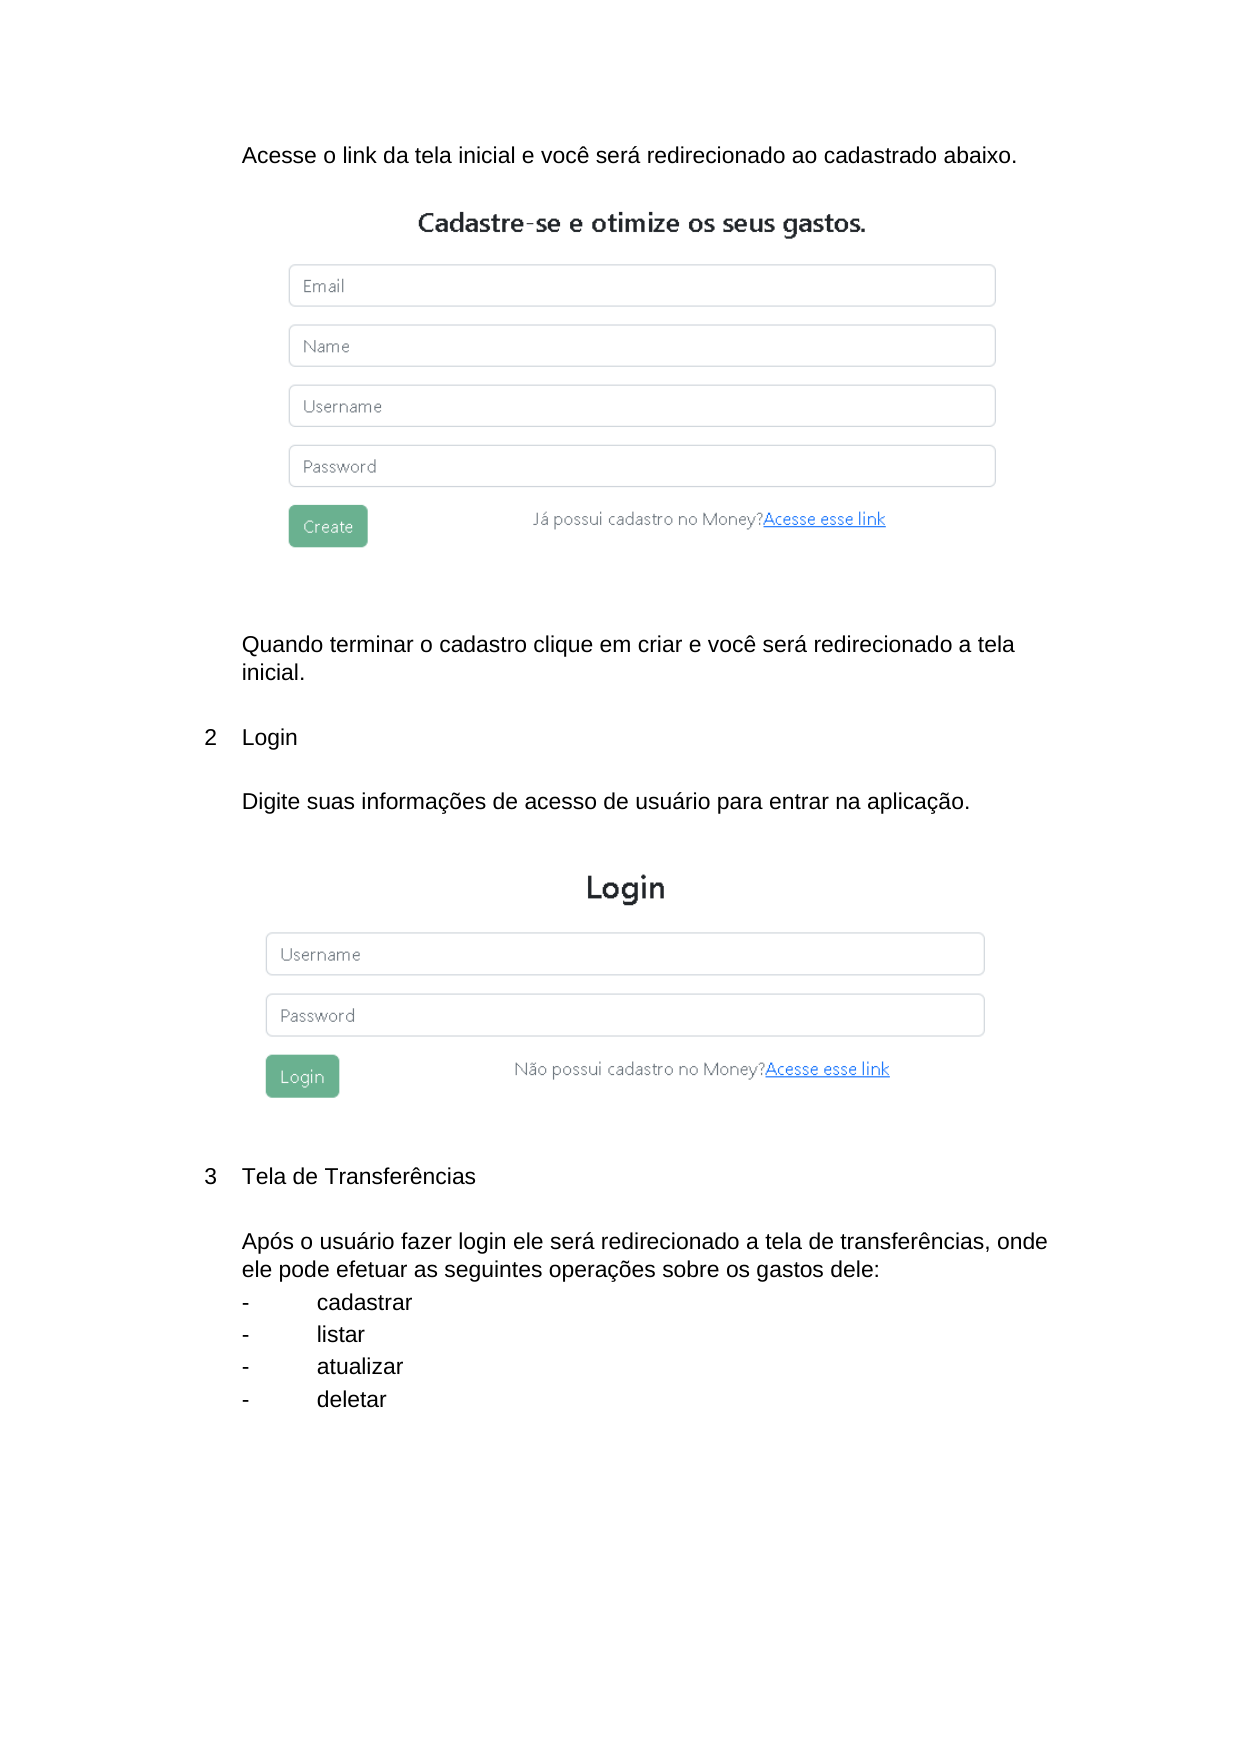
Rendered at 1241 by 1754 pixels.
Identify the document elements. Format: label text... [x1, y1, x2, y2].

text Digite suas informações de acesso de usuário para entrar na aplicação. [242, 788, 1063, 815]
text Acesse o link da tela inicial e você será redirecionado ao cadastrado abaixo. [242, 142, 1063, 168]
text Quando terminar o cadastro clique em criar e você será redirecionado a tela inicial. [242, 631, 1063, 686]
list Login [204, 724, 1063, 750]
picture [241, 173, 1056, 593]
picture [241, 852, 1020, 1125]
text - cadastrar [242, 1289, 1063, 1315]
list Tela de Transferências [204, 1163, 1063, 1190]
text - listar [242, 1321, 1063, 1347]
text - atualizar [242, 1353, 1063, 1379]
text Após o usuário fazer login ele será redirecionado a tela de transferências, onde ele pode efetuar as seguintes operações sobre os gastos dele: [242, 1228, 1063, 1283]
text - deletar [242, 1386, 1063, 1412]
